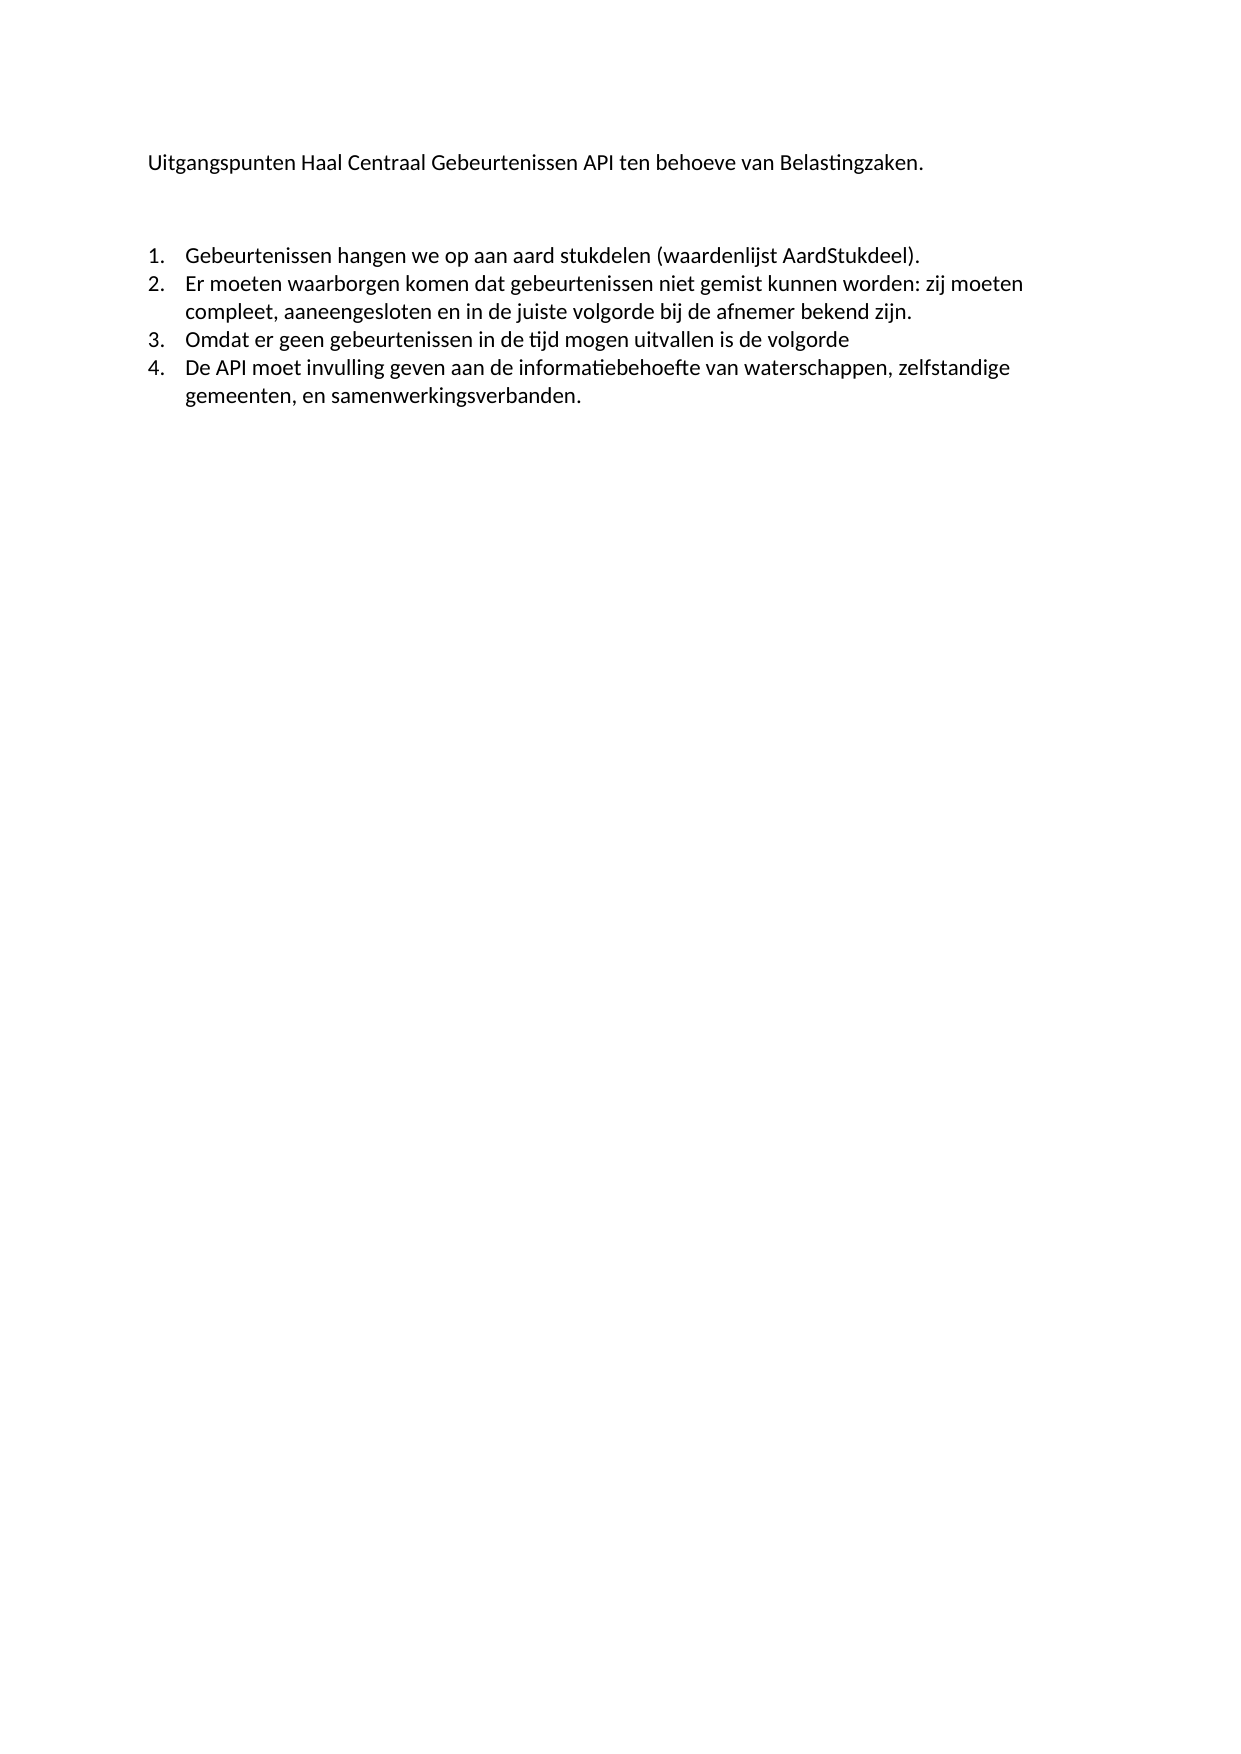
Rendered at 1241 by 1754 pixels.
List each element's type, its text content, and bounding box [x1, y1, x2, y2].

list Gebeurtenissen hangen we op aan aard stukdelen (waardenlijst AardStukdeel). [148, 241, 1093, 269]
text Uitgangspunten Haal Centraal Gebeurtenissen API ten behoeve van Belastingzaken. [148, 148, 1093, 176]
list De API moet invulling geven aan de informatiebehoefte van waterschappen, zelfstandige gemeenten, en samenwerkingsverbanden. [148, 353, 1093, 409]
list Omdat er geen gebeurtenissen in de tijd mogen uitvallen is de volgorde [148, 325, 1093, 353]
list Er moeten waarborgen komen dat gebeurtenissen niet gemist kunnen worden: zij moeten compleet, aaneengesloten en in de juiste volgorde bij de afnemer bekend zijn. [148, 269, 1093, 325]
